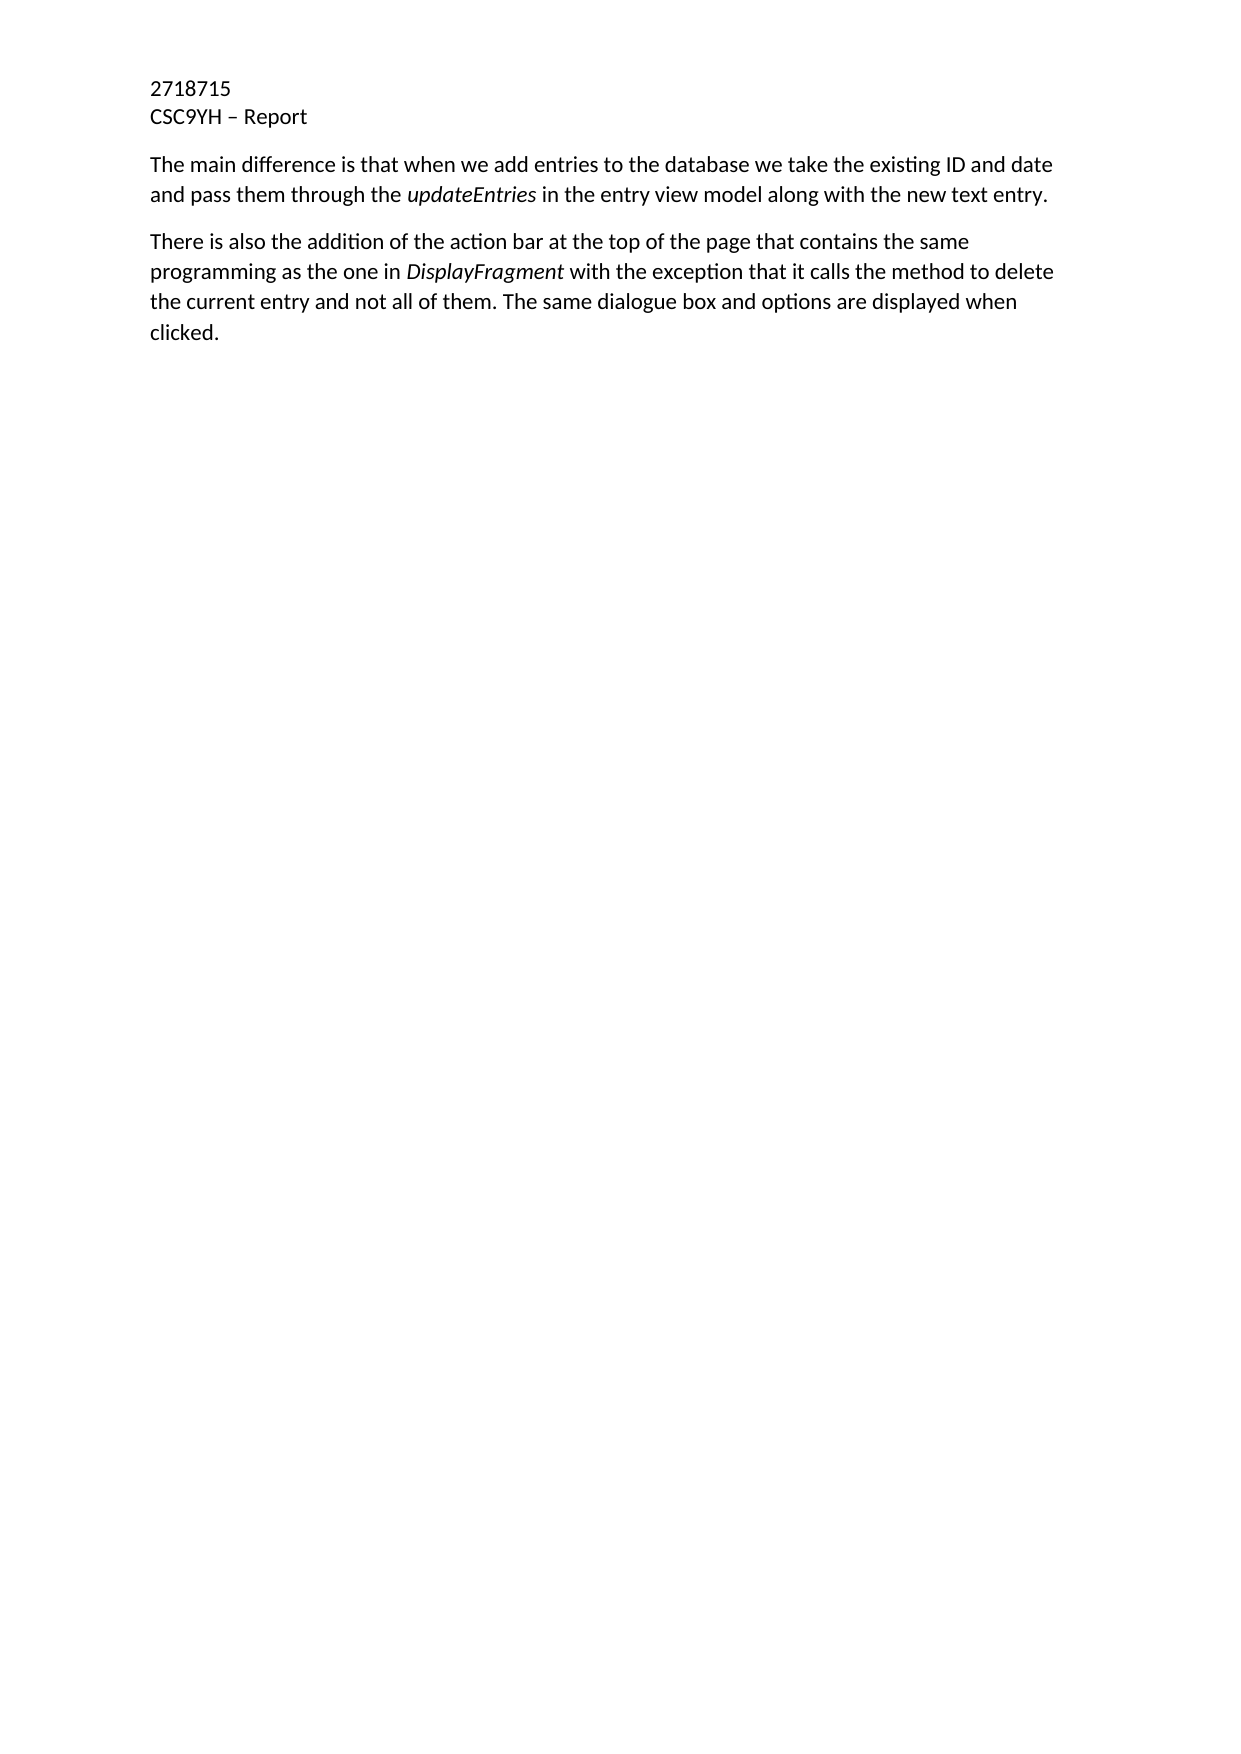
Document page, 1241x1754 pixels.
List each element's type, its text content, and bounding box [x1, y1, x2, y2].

text There is also the addition of the action bar at the top of the page that contains the same programming as the one in DisplayFragment with the exception that it calls the method to delete the current entry and not all of them. The same dialogue box and options are displayed when clicked. [150, 227, 1090, 346]
text The main difference is that when we add entries to the database we take the existing ID and date and pass them through the updateEntries in the entry view model along with the new text entry. [150, 150, 1090, 208]
